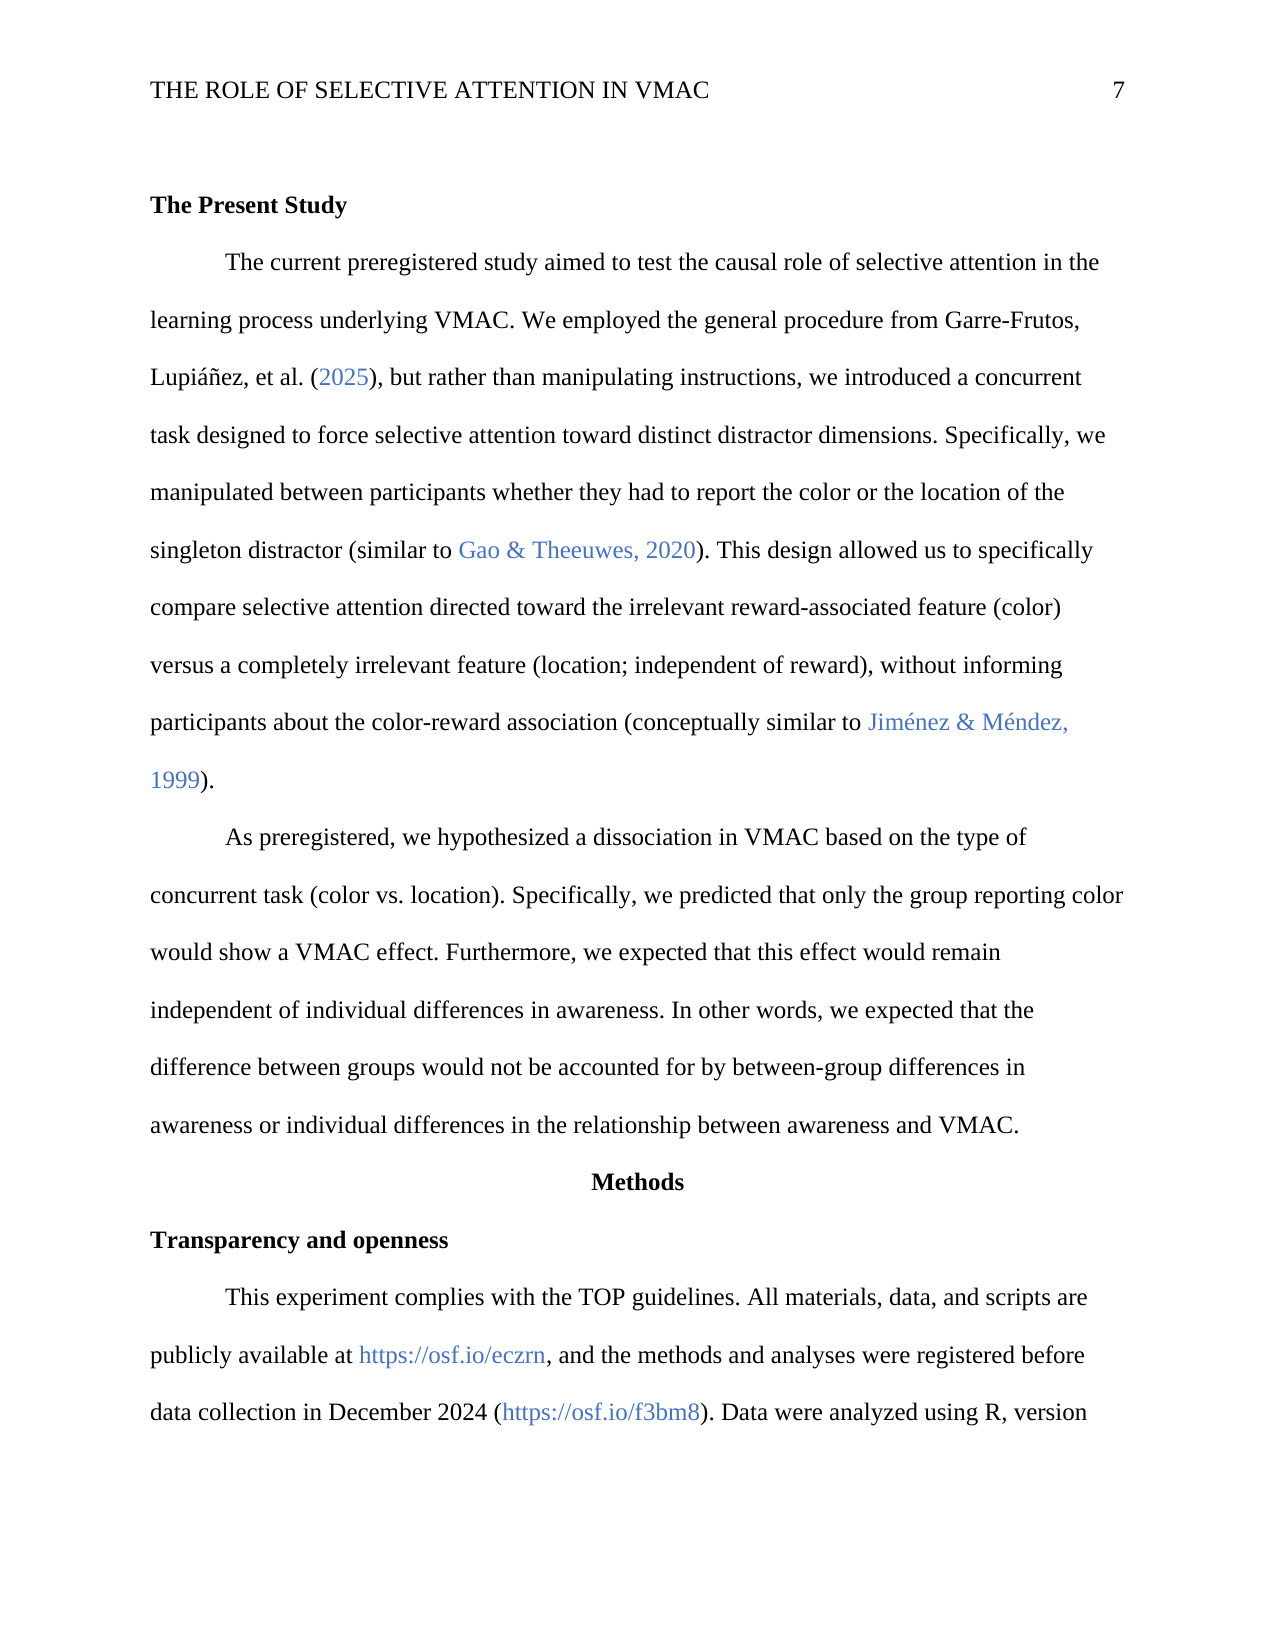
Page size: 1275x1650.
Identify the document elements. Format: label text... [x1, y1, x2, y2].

text The current preregistered study aimed to test the causal role of selective attention in the learning process underlying VMAC. We employed the general procedure from Garre-Frutos, Lupiáñez, et al. (2025), but rather than manipulating instructions, we introduced a concurrent task designed to force selective attention toward distinct distractor dimensions. Specifically, we manipulated between participants whether they had to report the color or the location of the singleton distractor (similar to Gao & Theeuwes, 2020). This design allowed us to specifically compare selective attention directed toward the irrelevant reward-associated feature (color) versus a completely irrelevant feature (location; independent of reward), without informing participants about the color-reward association (conceptually similar to Jiménez & Méndez, 1999). [150, 247, 1125, 794]
text As preregistered, we hypothesized a dissociation in VMAC based on the type of concurrent task (color vs. location). Specifically, we predicted that only the group reporting color would show a VMAC effect. Furthermore, we expected that this effect would remain independent of individual differences in awareness. In other words, we expected that the difference between groups would not be accounted for by between-group differences in awareness or individual differences in the relationship between awareness and VMAC. [150, 822, 1125, 1139]
subtitle Methods [150, 1167, 1125, 1196]
subtitle Transparency and openness [150, 1225, 1125, 1254]
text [150, 1282, 1125, 1426]
subtitle The Present Study [150, 190, 1125, 219]
